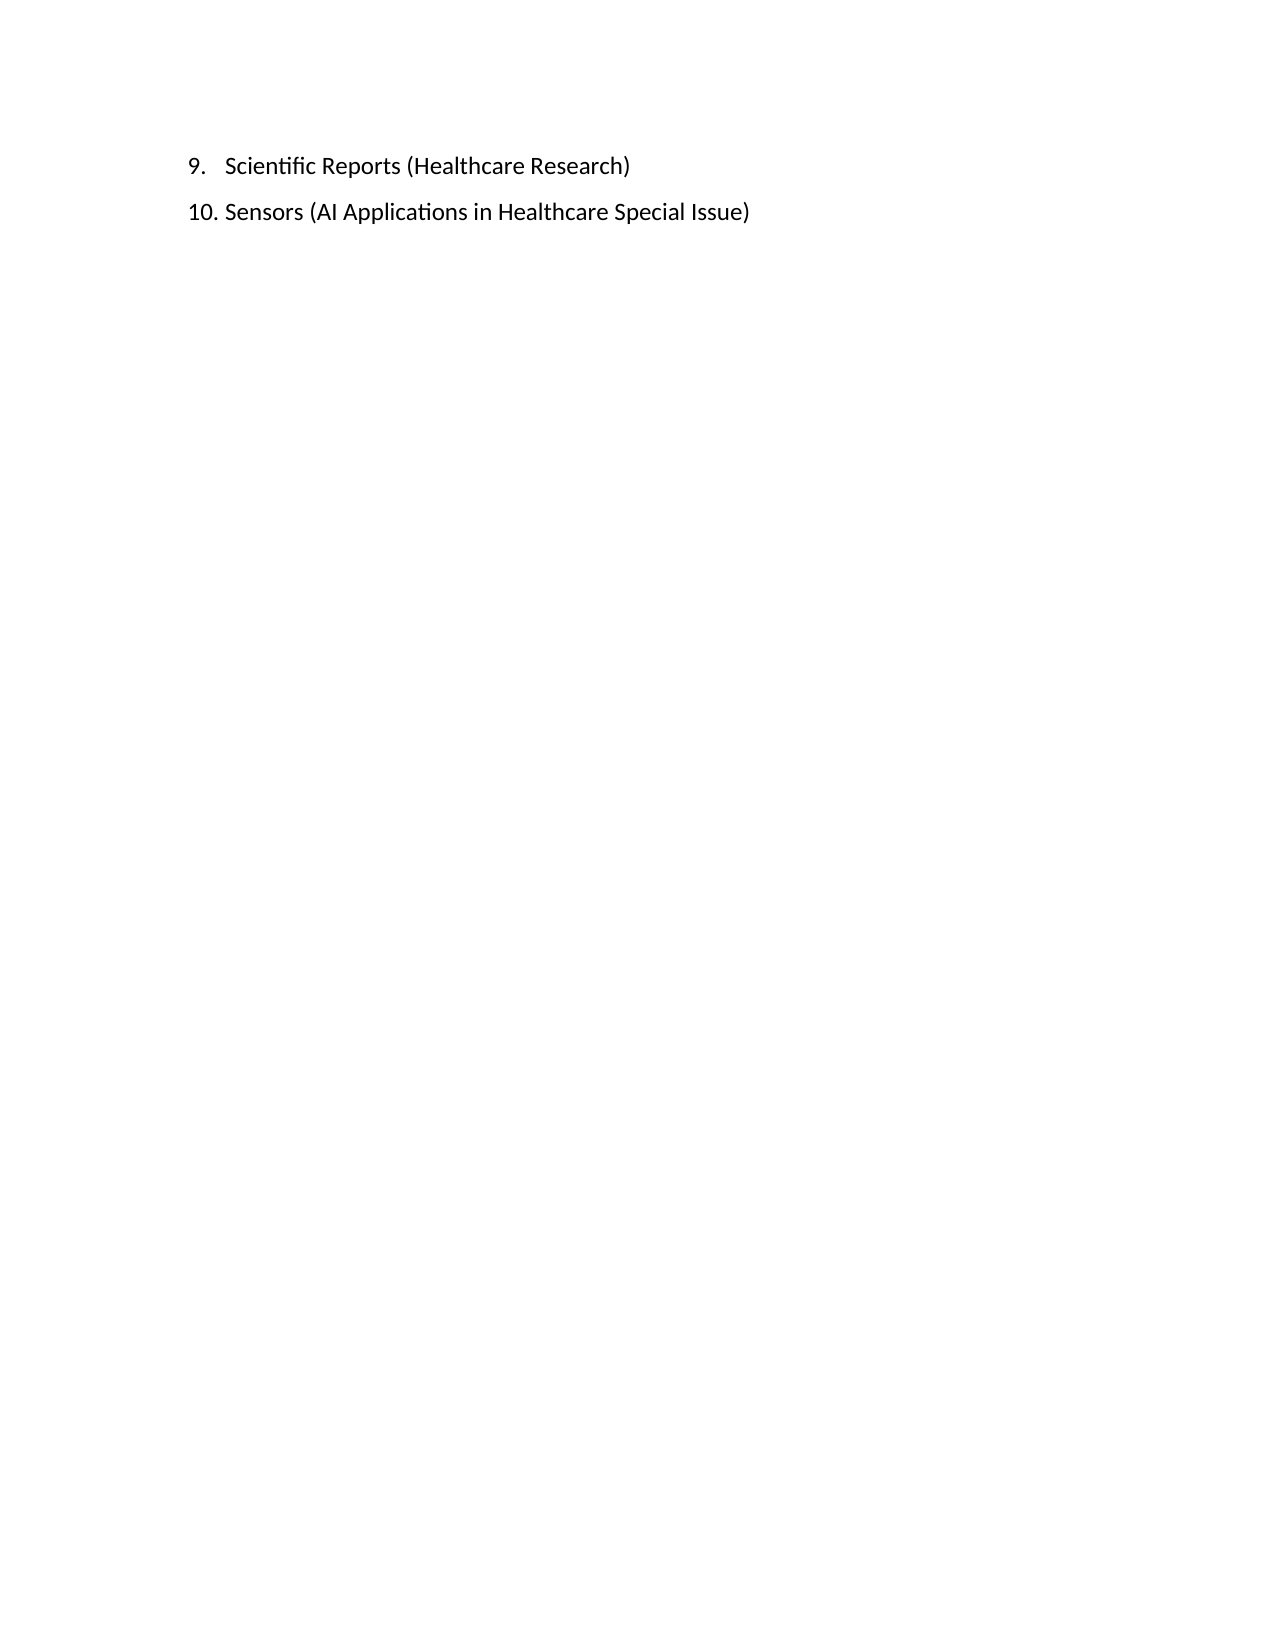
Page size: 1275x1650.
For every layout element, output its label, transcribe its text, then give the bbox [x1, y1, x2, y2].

list Sensors (AI Applications in Healthcare Special Issue) [187, 196, 1125, 226]
list Scientific Reports (Healthcare Research) [187, 150, 1125, 181]
